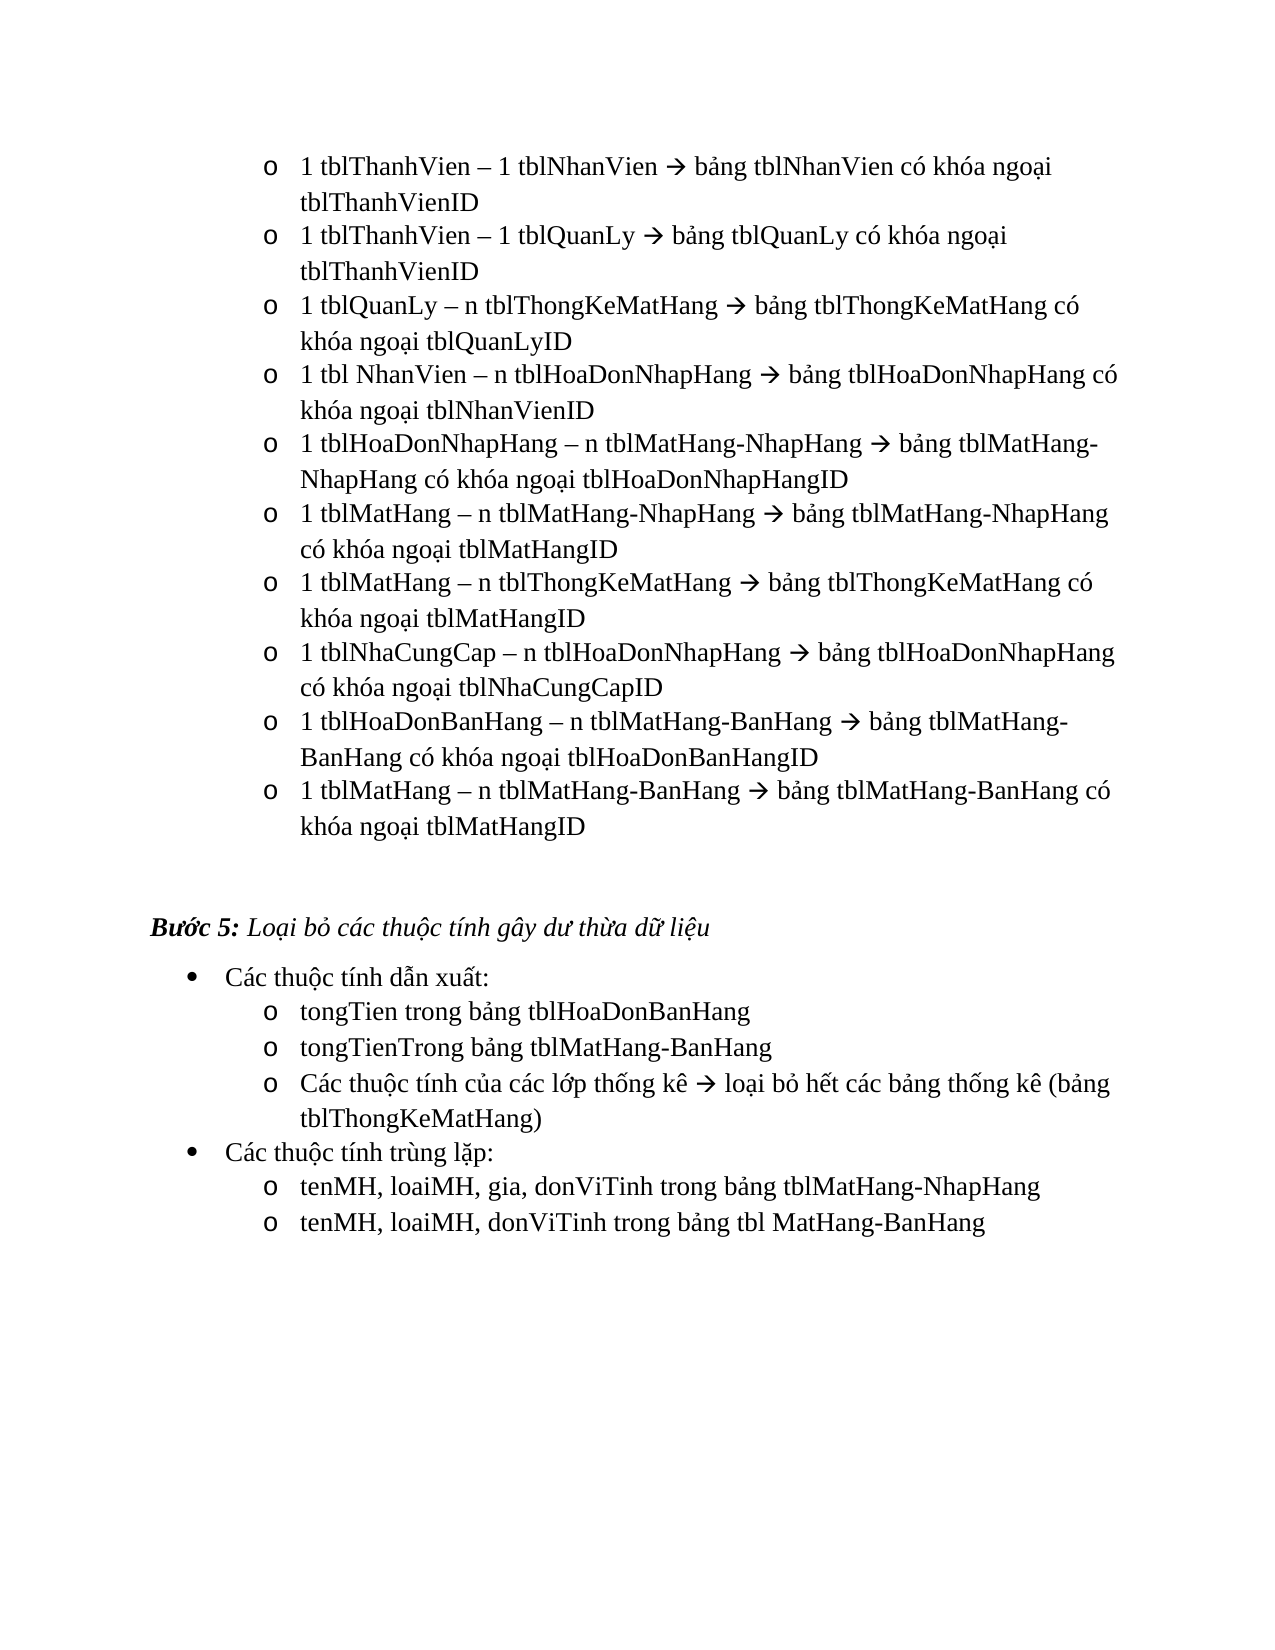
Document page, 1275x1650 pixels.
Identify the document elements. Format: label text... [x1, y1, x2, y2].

list 1 tblMatHang – n tblMatHang-NhapHang bảng tblMatHang-NhapHang có khóa ngoại tblMatHangID [262, 497, 1125, 564]
list 1 tblThanhVien – 1 tblNhanVien bảng tblNhanVien có khóa ngoại tblThanhVienID [262, 150, 1125, 217]
list tenMH, loaiMH, donViTinh trong bảng tbl MatHang-BanHang [262, 1206, 1125, 1239]
list 1 tblHoaDonNhapHang – n tblMatHang-NhapHang bảng tblMatHang-NhapHang có khóa ngoại tblHoaDonNhapHangID [262, 427, 1125, 494]
list 1 tbl NhanVien – n tblHoaDonNhapHang bảng tblHoaDonNhapHang có khóa ngoại tblNhanVienID [262, 358, 1125, 425]
list 1 tblMatHang – n tblThongKeMatHang bảng tblThongKeMatHang có khóa ngoại tblMatHangID [262, 566, 1125, 633]
list tenMH, loaiMH, gia, donViTinh trong bảng tblMatHang-NhapHang [262, 1170, 1125, 1203]
list 1 tblNhaCungCap – n tblHoaDonNhapHang bảng tblHoaDonNhapHang có khóa ngoại tblNhaCungCapID [262, 636, 1125, 703]
list Các thuộc tính dẫn xuất: [187, 961, 1125, 992]
list 1 tblHoaDonBanHang – n tblMatHang-BanHang bảng tblMatHang-BanHang có khóa ngoại tblHoaDonBanHangID [262, 705, 1125, 772]
list 1 tblMatHang – n tblMatHang-BanHang bảng tblMatHang-BanHang có khóa ngoại tblMatHangID [262, 774, 1125, 841]
text Bước 5: Loại bỏ các thuộc tính gây dư thừa dữ liệu [150, 911, 1125, 942]
list 1 tblQuanLy – n tblThongKeMatHang bảng tblThongKeMatHang có khóa ngoại tblQuanLyID [262, 289, 1125, 356]
list tongTienTrong bảng tblMatHang-BanHang [262, 1031, 1125, 1064]
list Các thuộc tính của các lớp thống kê loại bỏ hết các bảng thống kê (bảng tblThongKeMatHang) [262, 1067, 1125, 1134]
list tongTien trong bảng tblHoaDonBanHang [262, 994, 1125, 1028]
list Các thuộc tính trùng lặp: [187, 1136, 1125, 1167]
list 1 tblThanhVien – 1 tblQuanLy bảng tblQuanLy có khóa ngoại tblThanhVienID [262, 219, 1125, 286]
